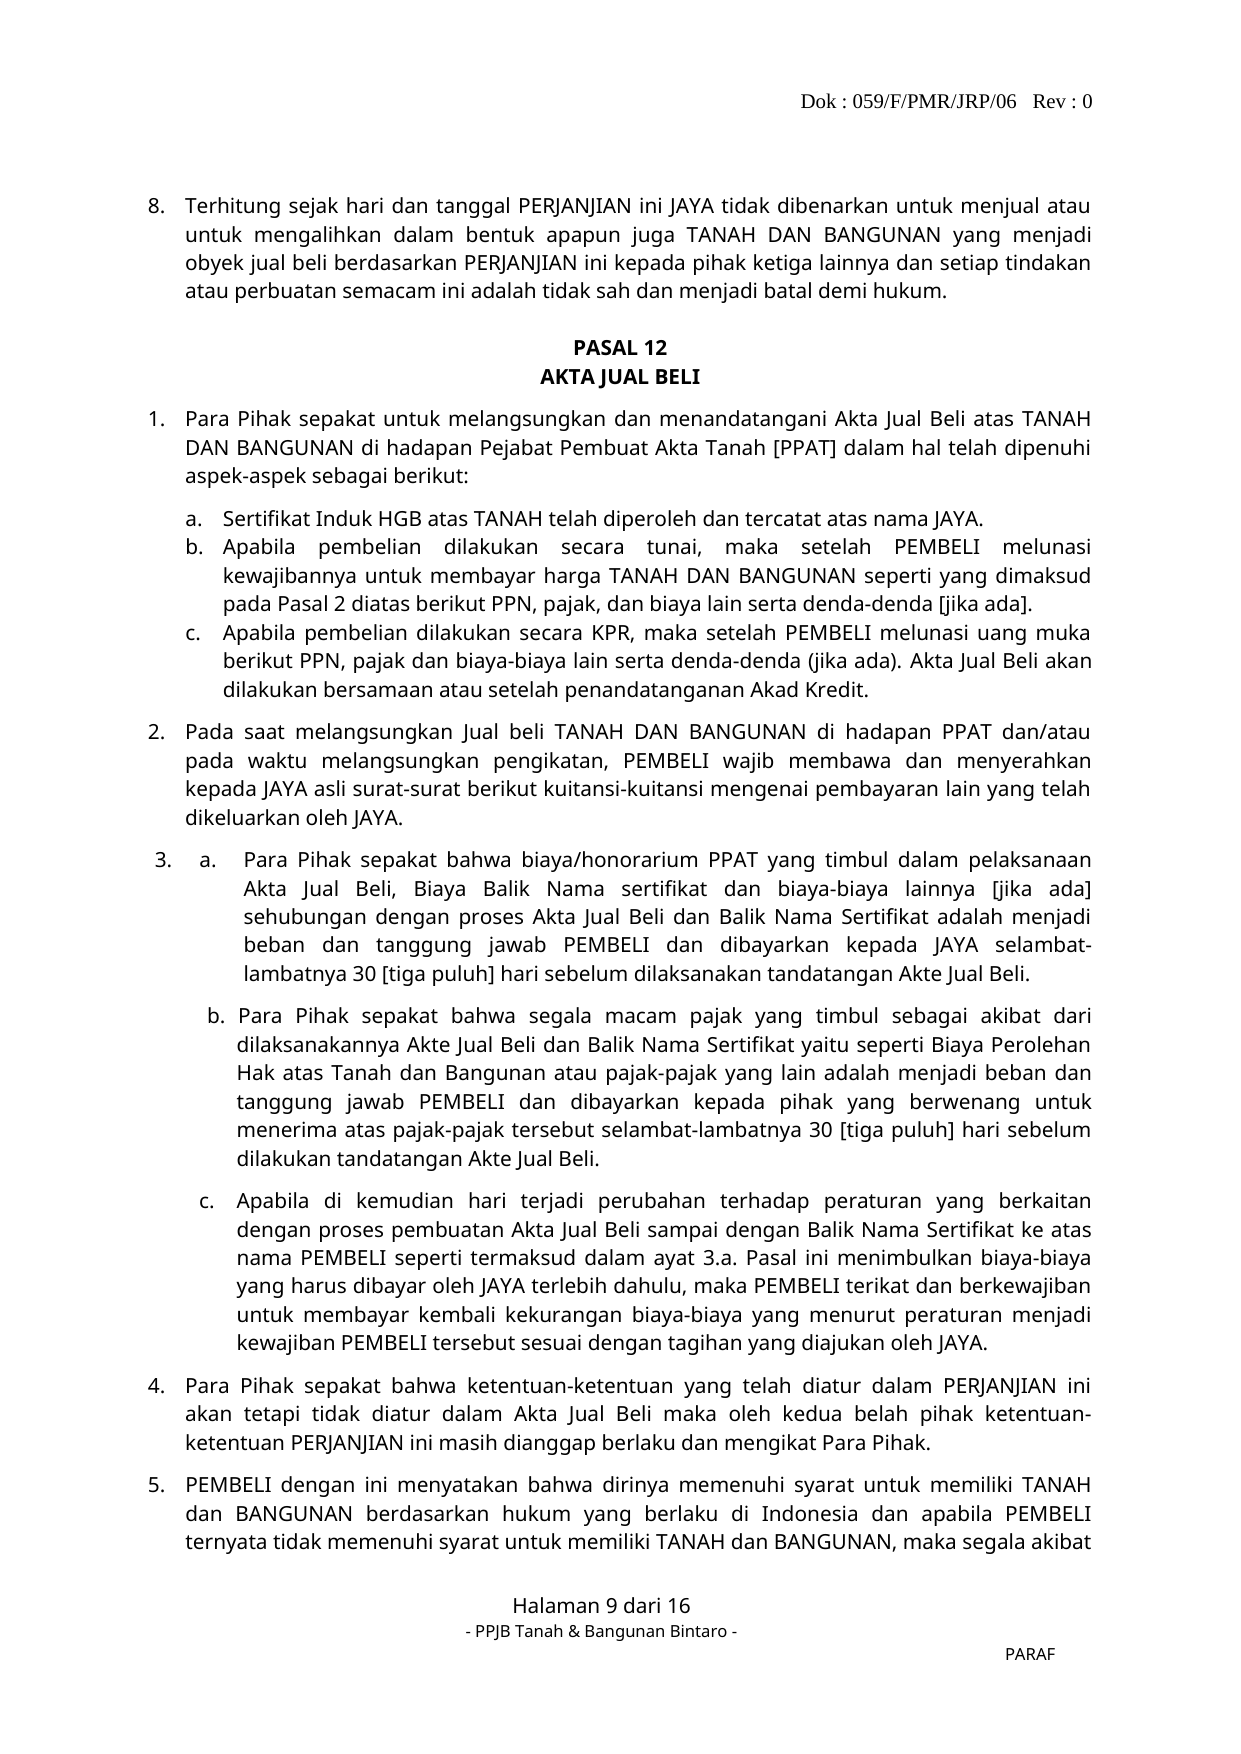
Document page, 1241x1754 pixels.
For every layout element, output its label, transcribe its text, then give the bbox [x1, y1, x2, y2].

text PASAL 12 [148, 333, 1092, 362]
list Para Pihak sepakat untuk melangsungkan dan menandatangani Akta Jual Beli atas TANAH DAN BANGUNAN di hadapan Pejabat Pembuat Akta Tanah [PPAT] dalam hal telah dipenuhi aspek-aspek sebagai berikut: [148, 404, 1092, 490]
list Terhitung sejak hari dan tanggal PERJANJIAN ini JAYA tidak dibenarkan untuk menjual atau untuk mengalihkan dalam bentuk apapun juga TANAH DAN BANGUNAN yang menjadi obyek jual beli berdasarkan PERJANJIAN ini kepada pihak ketiga lainnya dan setiap tindakan atau perbuatan semacam ini adalah tidak sah dan menjadi batal demi hukum. [148, 191, 1092, 305]
text b. Para Pihak sepakat bahwa segala macam pajak yang timbul sebagai akibat dari dilaksanakannya Akte Jual Beli dan Balik Nama Sertifikat yaitu seperti Biaya Perolehan Hak atas Tanah dan Bangunan atau pajak-pajak yang lain adalah menjadi beban dan tanggung jawab PEMBELI dan dibayarkan kepada pihak yang berwenang untuk menerima atas pajak-pajak tersebut selambat-lambatnya 30 [tiga puluh] hari sebelum dilakukan tandatangan Akte Jual Beli. [177, 1002, 1092, 1172]
list Pada saat melangsungkan Jual beli TANAH DAN BANGUNAN di hadapan PPAT dan/atau pada waktu melangsungkan pengikatan, PEMBELI wajib membawa dan menyerahkan kepada JAYA asli surat-surat berikut kuitansi-kuitansi mengenai pembayaran lain yang telah dikeluarkan oleh JAYA. [148, 717, 1092, 831]
list Para Pihak sepakat bahwa biaya/honorarium PPAT yang timbul dalam pelaksanaan Akta Jual Beli, Biaya Balik Nama sertifikat dan biaya-biaya lainnya [jika ada] sehubungan dengan proses Akta Jual Beli dan Balik Nama Sertifikat adalah menjadi beban dan tanggung jawab PEMBELI dan dibayarkan kepada JAYA selambat-lambatnya 30 [tiga puluh] hari sebelum dilaksanakan tandatangan Akte Jual Beli. [154, 845, 1092, 987]
list Apabila pembelian dilakukan secara tunai, maka setelah PEMBELI melunasi kewajibannya untuk membayar harga TANAH DAN BANGUNAN seperti yang dimaksud pada Pasal 2 diatas berikut PPN, pajak, dan biaya lain serta denda-denda [jika ada]. [185, 532, 1092, 618]
list Apabila pembelian dilakukan secara KPR, maka setelah PEMBELI melunasi uang muka berikut PPN, pajak dan biaya-biaya lain serta denda-denda (jika ada). Akta Jual Beli akan dilakukan bersamaan atau setelah penandatanganan Akad Kredit. [185, 618, 1092, 703]
text c. Apabila di kemudian hari terjadi perubahan terhadap peraturan yang berkaitan dengan proses pembuatan Akta Jual Beli sampai dengan Balik Nama Sertifikat ke atas nama PEMBELI seperti termaksud dalam ayat 3.a. Pasal ini menimbulkan biaya-biaya yang harus dibayar oleh JAYA terlebih dahulu, maka PEMBELI terikat dan berkewajiban untuk membayar kembali kekurangan biaya-biaya yang menurut peraturan menjadi kewajiban PEMBELI tersebut sesuai dengan tagihan yang diajukan oleh JAYA. [199, 1186, 1092, 1357]
text AKTA JUAL BELI [148, 362, 1092, 390]
list Para Pihak sepakat bahwa ketentuan-ketentuan yang telah diatur dalam PERJANJIAN ini akan tetapi tidak diatur dalam Akta Jual Beli maka oleh kedua belah pihak ketentuan-ketentuan PERJANJIAN ini masih dianggap berlaku dan mengikat Para Pihak. [148, 1371, 1092, 1456]
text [148, 1471, 1092, 1556]
list Sertifikat Induk HGB atas TANAH telah diperoleh dan tercatat atas nama JAYA. [185, 504, 1092, 532]
